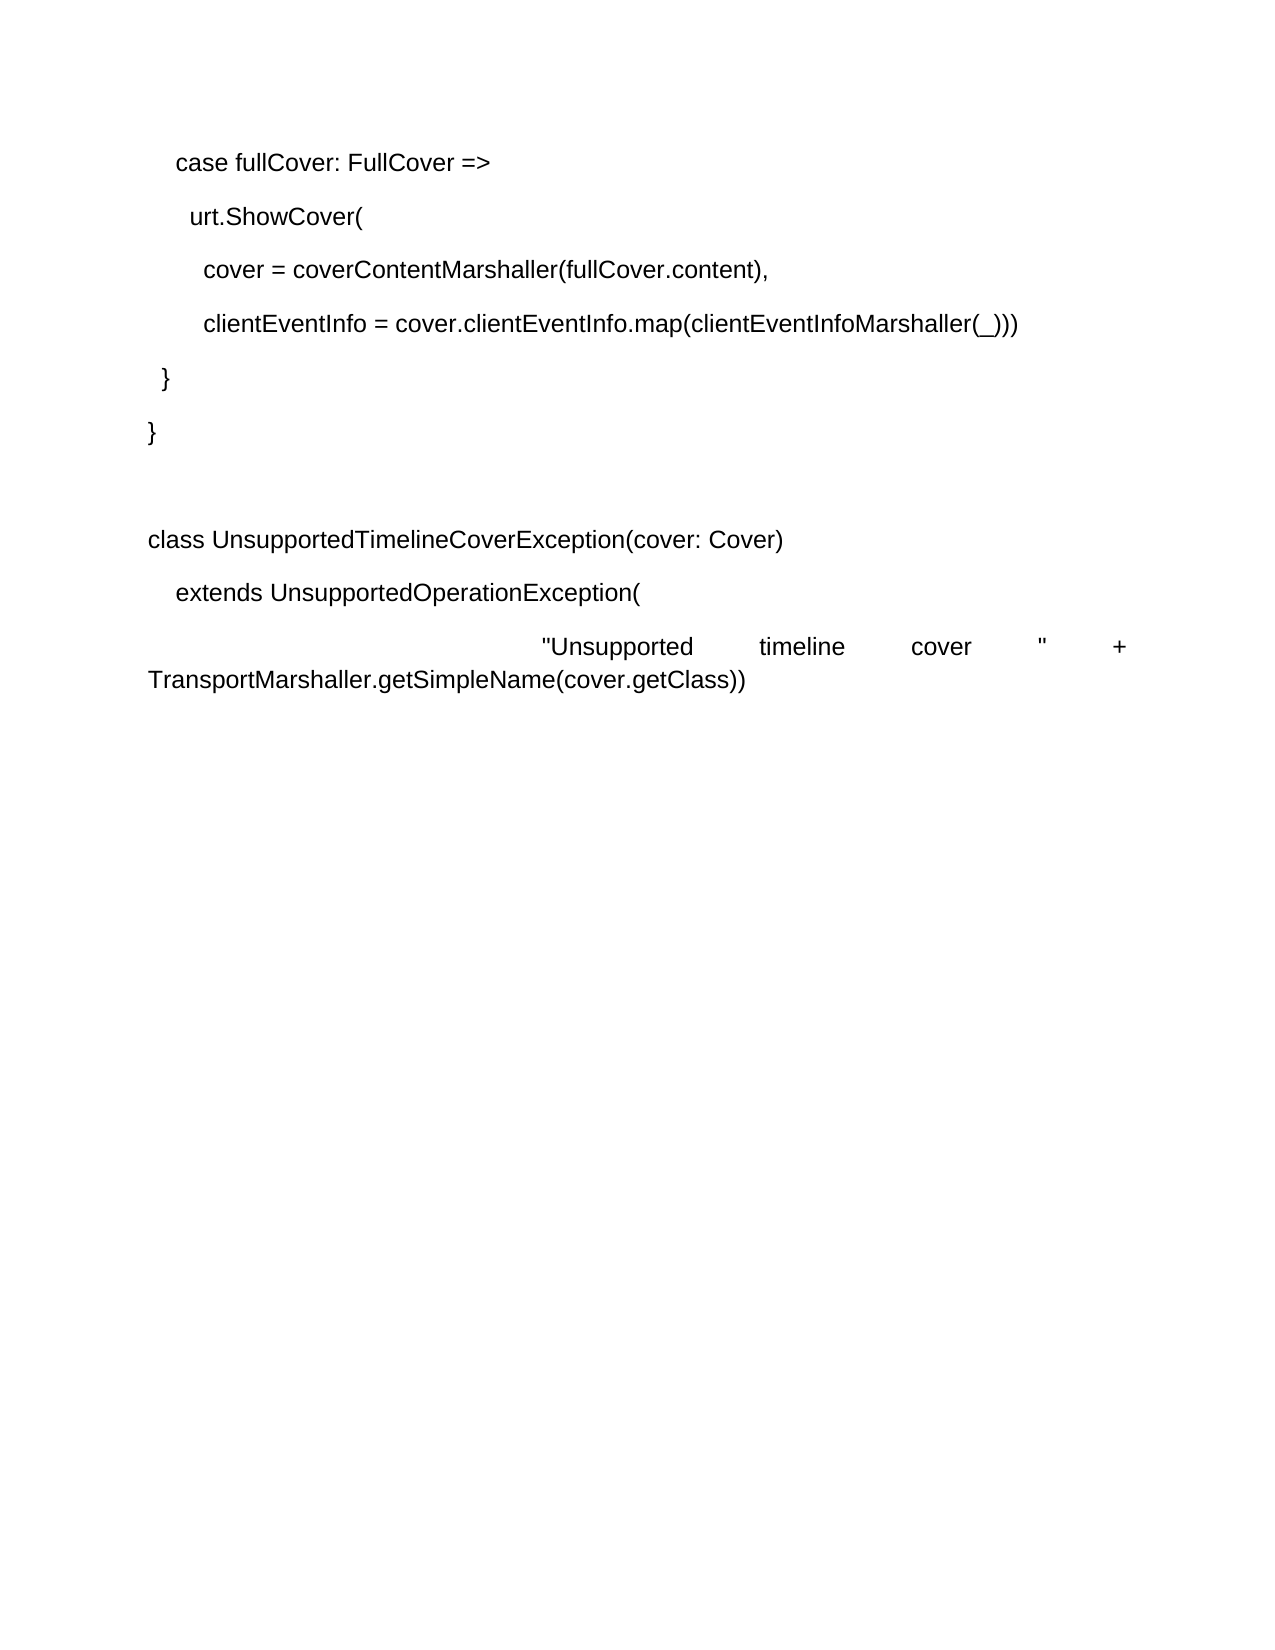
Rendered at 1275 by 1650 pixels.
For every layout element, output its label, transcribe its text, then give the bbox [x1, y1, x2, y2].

text extends UnsupportedOperationException( [148, 578, 1127, 607]
text "Unsupported timeline cover " + TransportMarshaller.getSimpleName(cover.getClass)) [148, 632, 1127, 694]
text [148, 309, 1127, 338]
text cover = coverContentMarshaller(fullCover.content), [148, 255, 1127, 284]
text case fullCover: FullCover => [148, 148, 1127, 176]
text class UnsupportedTimelineCoverException(cover: Cover) [148, 524, 1127, 553]
text } [148, 417, 1127, 446]
text } [148, 363, 1127, 392]
text urt.ShowCover( [148, 201, 1127, 230]
